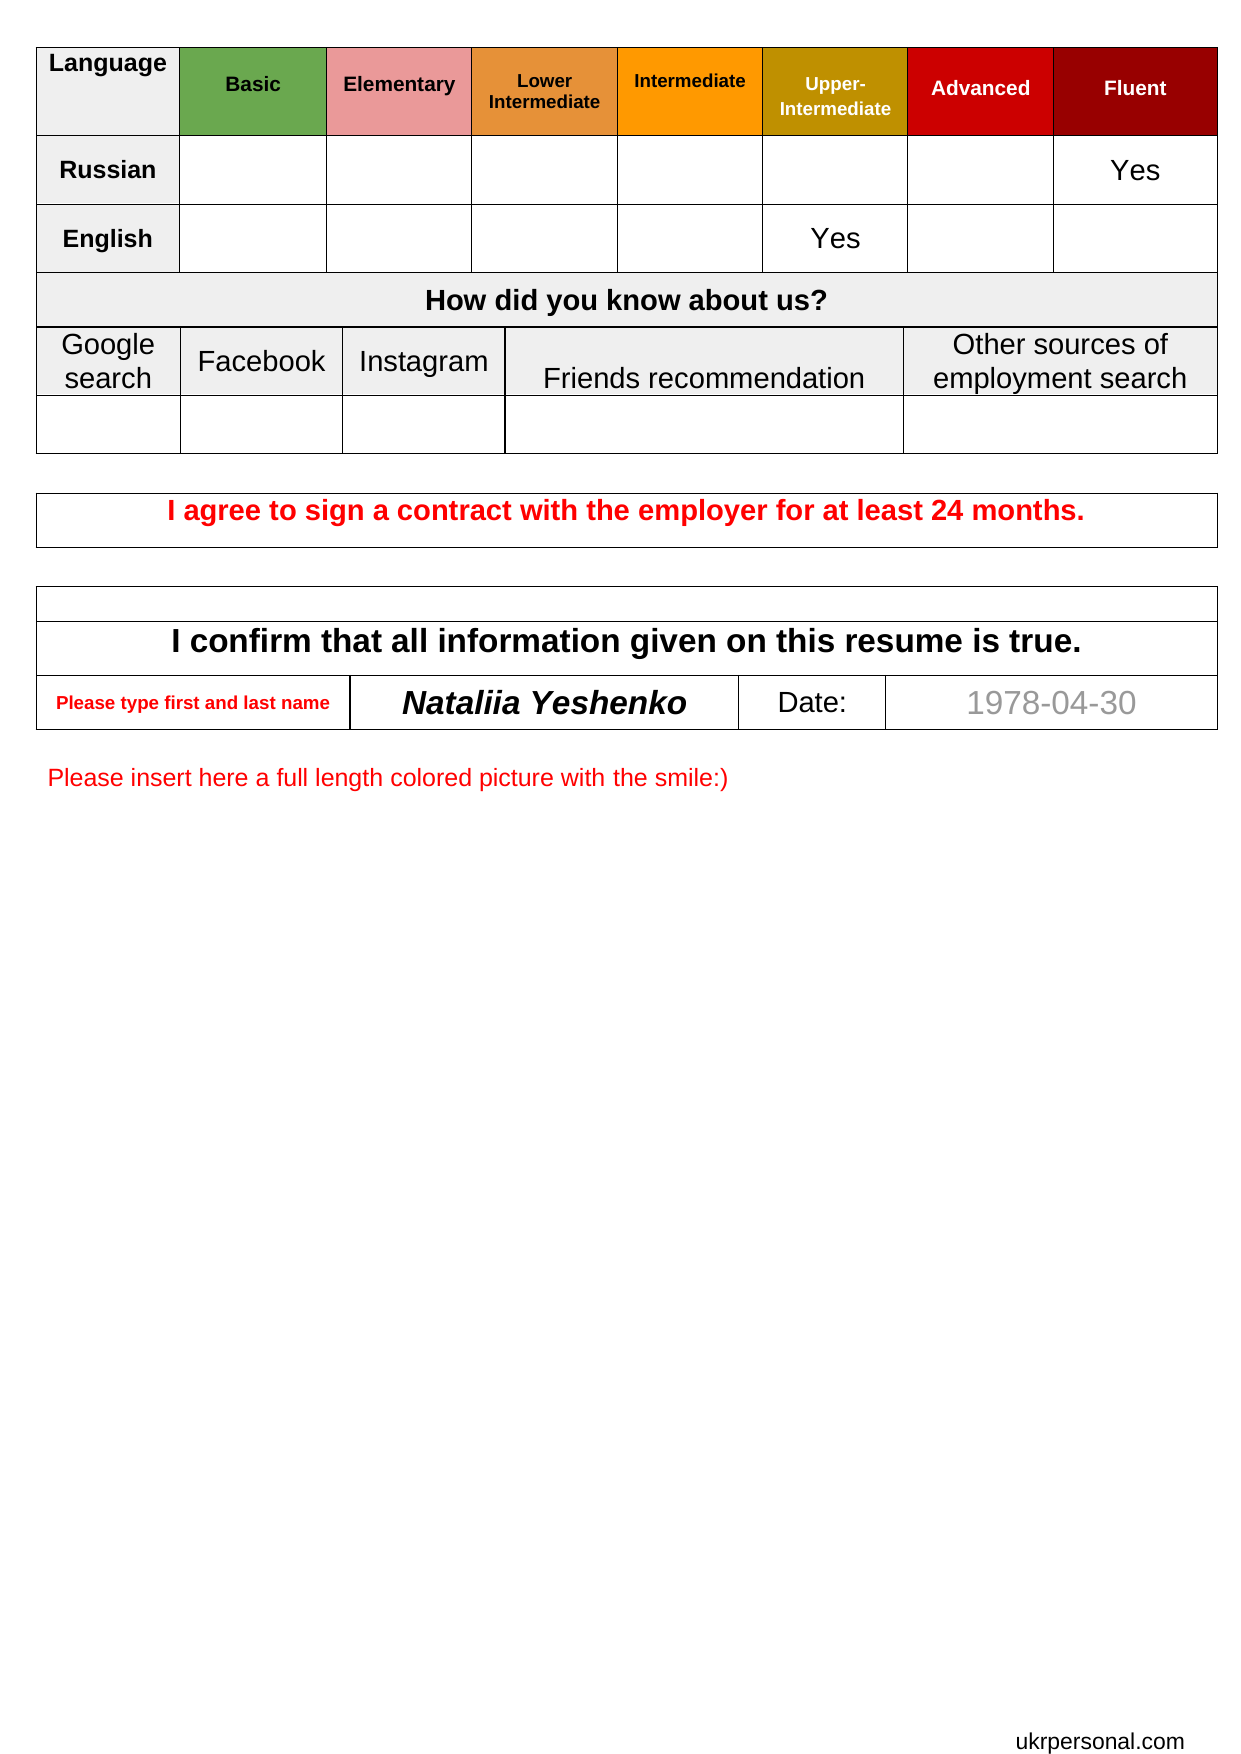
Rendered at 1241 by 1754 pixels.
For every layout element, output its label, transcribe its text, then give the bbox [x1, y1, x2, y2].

table_cell Lower Intermediate [472, 48, 617, 135]
table_header [180, 136, 326, 203]
table_cell Date: [739, 676, 885, 729]
table_header [618, 205, 762, 272]
table_cell Instagram [343, 328, 504, 394]
table_header [37, 587, 1217, 621]
table_header [908, 205, 1053, 272]
table_cell Nataliia Yeshenko [351, 676, 738, 729]
table_header Yes [1054, 136, 1217, 203]
table_cell Upper- Intermediate [763, 48, 907, 135]
table_cell Elementary [327, 48, 471, 135]
table_cell 1978-04-30 [886, 676, 1217, 729]
table_cell Google search [37, 328, 180, 394]
table_header [472, 136, 617, 203]
table_cell Fluent [1054, 48, 1217, 135]
table_cell [181, 396, 342, 453]
table_header [327, 136, 471, 203]
table_header [908, 136, 1053, 203]
table_cell Friends recommendation [506, 328, 903, 394]
table_cell Language [37, 48, 179, 135]
table_cell [506, 396, 903, 453]
table_cell Intermediate [618, 48, 762, 135]
table_header How did you know about us? [37, 273, 1217, 326]
text Please insert here a full length colored picture with the smile:) [47, 763, 1208, 792]
table_cell [343, 396, 504, 453]
table_header [1054, 205, 1217, 272]
table_cell [37, 396, 180, 453]
table_cell Facebook [181, 328, 342, 394]
table_cell [904, 396, 1217, 453]
table_cell Basic [180, 48, 326, 135]
table_header I agree to sign a contract with the employer for at least 24 months. [37, 494, 1217, 547]
table_header [618, 136, 762, 203]
table_header [180, 205, 326, 272]
table_header Yes [763, 205, 907, 272]
table_header Russian [37, 136, 179, 203]
table_cell I confirm that all information given on this resume is true. [37, 622, 1217, 675]
table_header [472, 205, 617, 272]
table_header [327, 205, 471, 272]
table_header English [37, 205, 179, 272]
table_cell Please type first and last name [37, 676, 349, 729]
table_cell Other sources of employment search [904, 328, 1217, 394]
table_cell Advanced [908, 48, 1053, 135]
table_header [763, 136, 907, 203]
